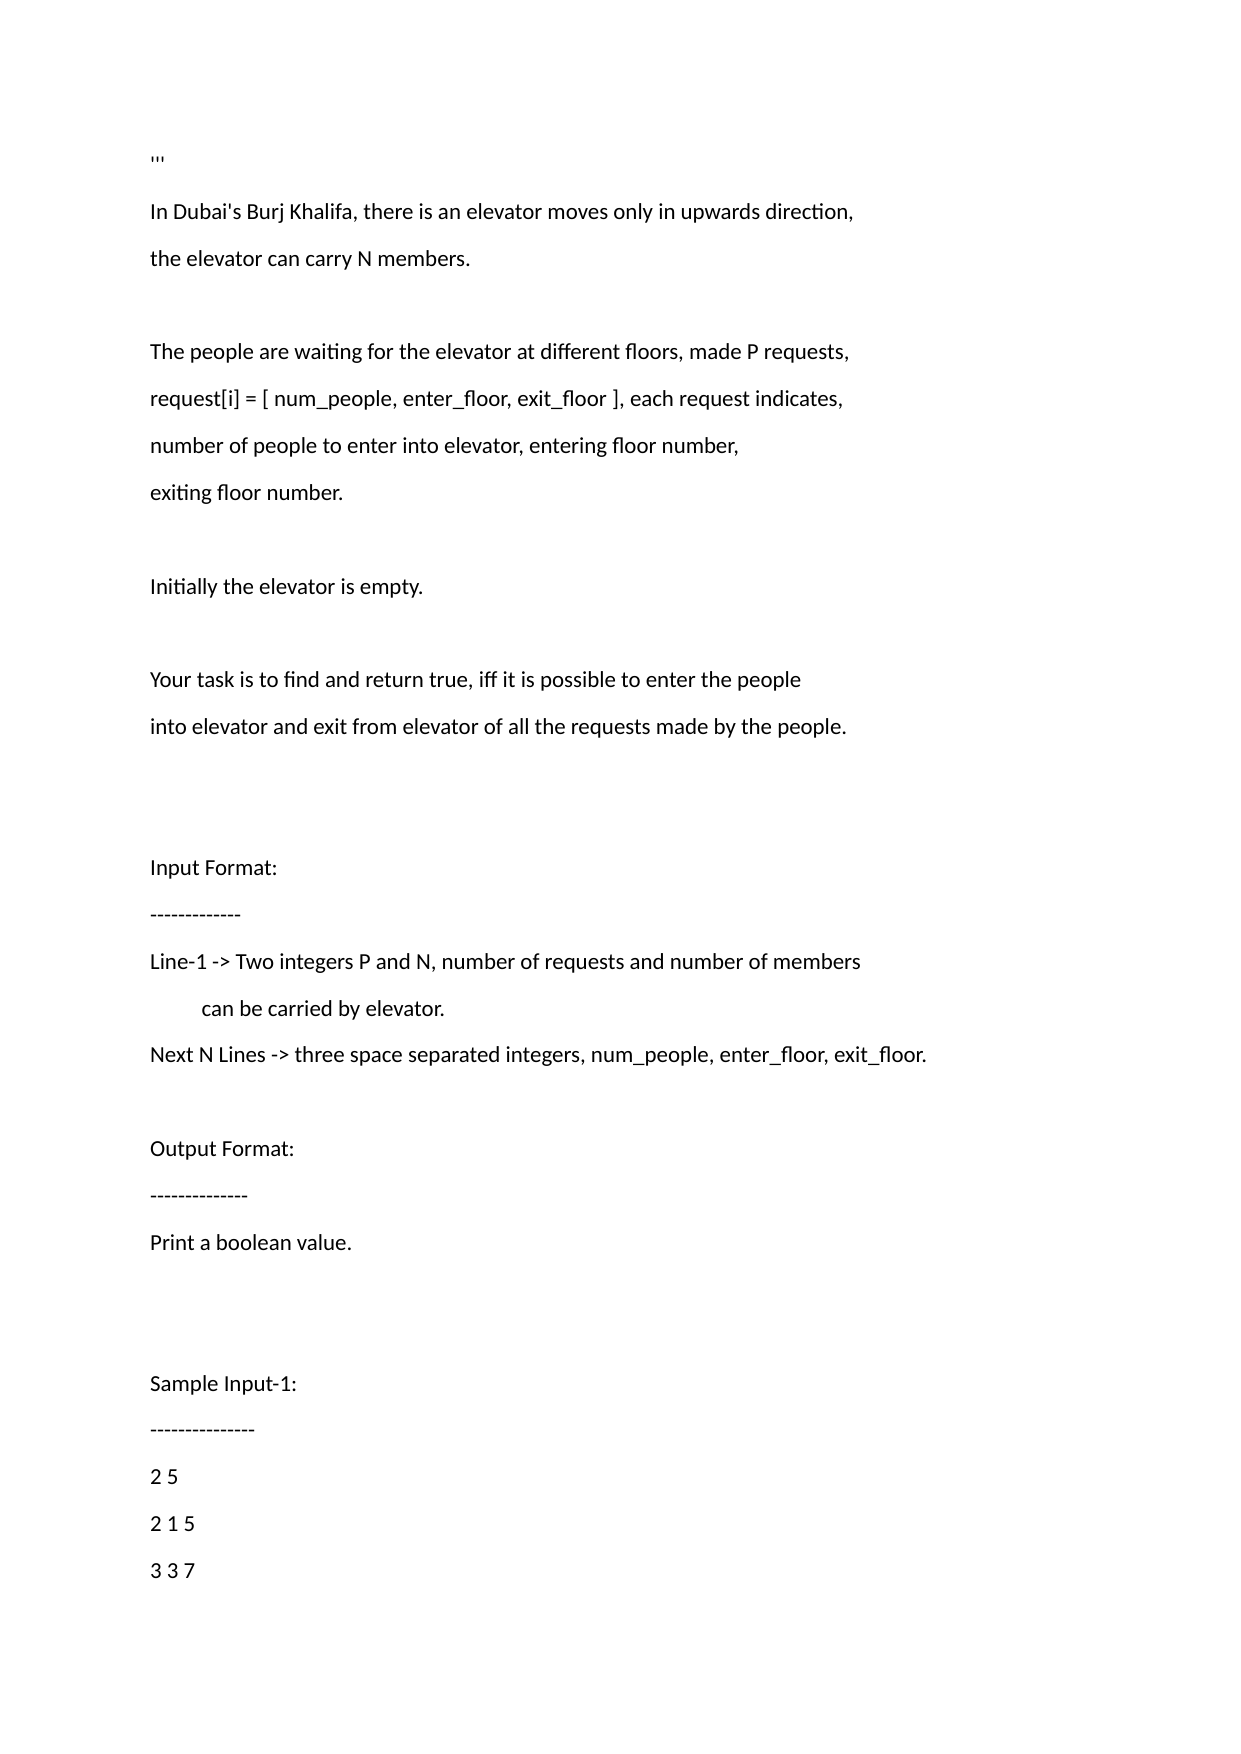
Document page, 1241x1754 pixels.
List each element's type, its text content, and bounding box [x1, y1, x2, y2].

text 2 1 5 [150, 1509, 1090, 1537]
text --------------- [150, 1416, 1090, 1444]
text the elevator can carry N members. [150, 244, 1090, 272]
text number of people to enter into elevator, entering floor number, [150, 431, 1090, 459]
text ------------- [150, 900, 1090, 928]
text exiting floor number. [150, 478, 1090, 506]
text Print a boolean value. [150, 1228, 1090, 1256]
text The people are waiting for the elevator at different floors, made P requests, [150, 337, 1090, 366]
text Initially the elevator is empty. [150, 572, 1090, 600]
text Next N Lines -> three space separated integers, num_people, enter_floor, exit_floor. [150, 1041, 1090, 1069]
text 2 5 [150, 1462, 1090, 1491]
text Line-1 -> Two integers P and N, number of requests and number of members [150, 947, 1090, 975]
text into elevator and exit from elevator of all the requests made by the people. [150, 712, 1090, 741]
text 3 3 7 [150, 1556, 1090, 1584]
text Input Format: [150, 853, 1090, 881]
text In Dubai's Burj Khalifa, there is an elevator moves only in upwards direction, [150, 197, 1090, 225]
text -------------- [150, 1181, 1090, 1209]
text Sample Input-1: [150, 1369, 1090, 1397]
text ''' [150, 150, 1090, 178]
text can be carried by elevator. [150, 994, 1090, 1022]
text request[i] = [ num_people, enter_floor, exit_floor ], each request indicates, [150, 384, 1090, 412]
text Your task is to find and return true, iff it is possible to enter the people [150, 666, 1090, 694]
text Output Format: [150, 1134, 1090, 1162]
